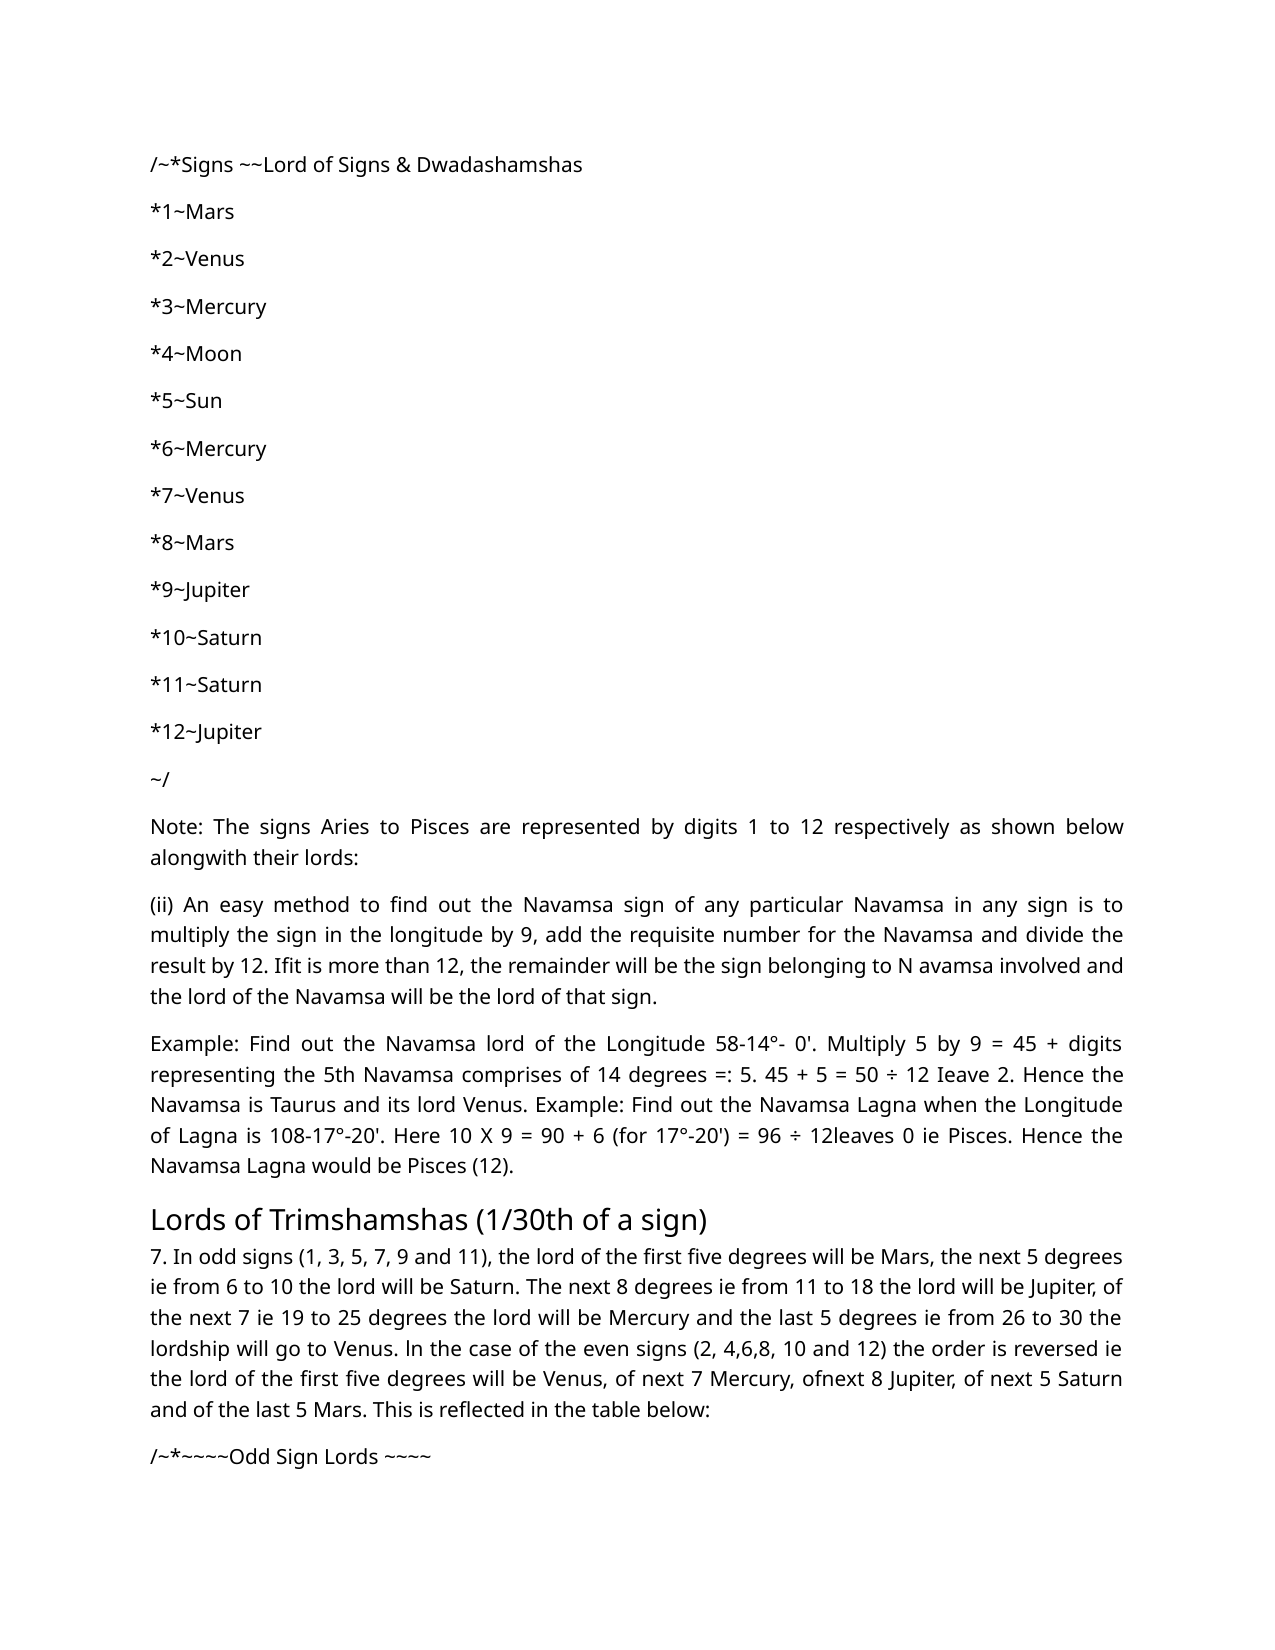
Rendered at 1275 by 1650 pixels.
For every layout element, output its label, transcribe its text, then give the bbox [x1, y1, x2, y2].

text *9~Jupiter [150, 576, 1125, 604]
text *2~Venus [150, 244, 1125, 273]
text *10~Saturn [150, 623, 1125, 651]
text 7. In odd signs (1, 3, 5, 7, 9 and 11), the lord of the first five degrees will be Mars, the next 5 degrees ie from 6 to 10 the lord will be Saturn. The next 8 degrees ie from 11 to 18 the lord will be Jupiter, of the next 7 ie 19 to 25 degrees the lord will be Mercury and the last 5 degrees ie from 26 to 30 the lordship will go to Venus. ln the case of the even signs (2, 4,6,8, 10 and 12) the order is reversed ie the lord of the first five degrees will be Venus, of next 7 Mercury, ofnext 8 Jupiter, of next 5 Saturn and of the last 5 Mars. This is reflected in the table below: [150, 1242, 1125, 1423]
text *8~Mars [150, 528, 1125, 557]
text (ii) An easy method to find out the Navamsa sign of any particular Navamsa in any sign is to multiply the sign in the longitude by 9, add the requisite number for the Navamsa and divide the result by 12. Ifit is more than 12, the remainder will be the sign belonging to N avamsa involved and the lord of the Navamsa will be the lord of that sign. [150, 890, 1125, 1010]
text *7~Venus [150, 481, 1125, 509]
text *11~Saturn [150, 670, 1125, 699]
text *4~Moon [150, 339, 1125, 368]
text *5~Sun [150, 386, 1125, 415]
text /~*Signs ~~Lord of Signs & Dwadashamshas [150, 150, 1125, 178]
text /~*~~~~Odd Sign Lords ~~~~ [150, 1442, 1125, 1471]
text Note: The signs Aries to Pisces are represented by digits 1 to 12 respectively as shown below alongwith their lords: [150, 812, 1125, 871]
text ~/ [150, 765, 1125, 793]
text *1~Mars [150, 197, 1125, 226]
text *12~Jupiter [150, 717, 1125, 746]
text Example: Find out the Navamsa lord of the Longitude 58-14°- 0'. Multiply 5 by 9 = 45 + digits representing the 5th Navamsa comprises of 14 degrees =: 5. 45 + 5 = 50 ÷ 12 Ieave 2. Hence the Navamsa is Taurus and its lord Venus. Example: Find out the Navamsa Lagna when the Longitude of Lagna is 108-17°-20'. Here 10 X 9 = 90 + 6 (for 17°-20') = 96 ÷ 12leaves 0 ie Pisces. Hence the Navamsa Lagna would be Pisces (12). [150, 1029, 1125, 1180]
text *6~Mercury [150, 434, 1125, 462]
subtitle Lords of Trimshamshas (1/30th of a sign) [150, 1199, 1125, 1239]
text *3~Mercury [150, 292, 1125, 320]
